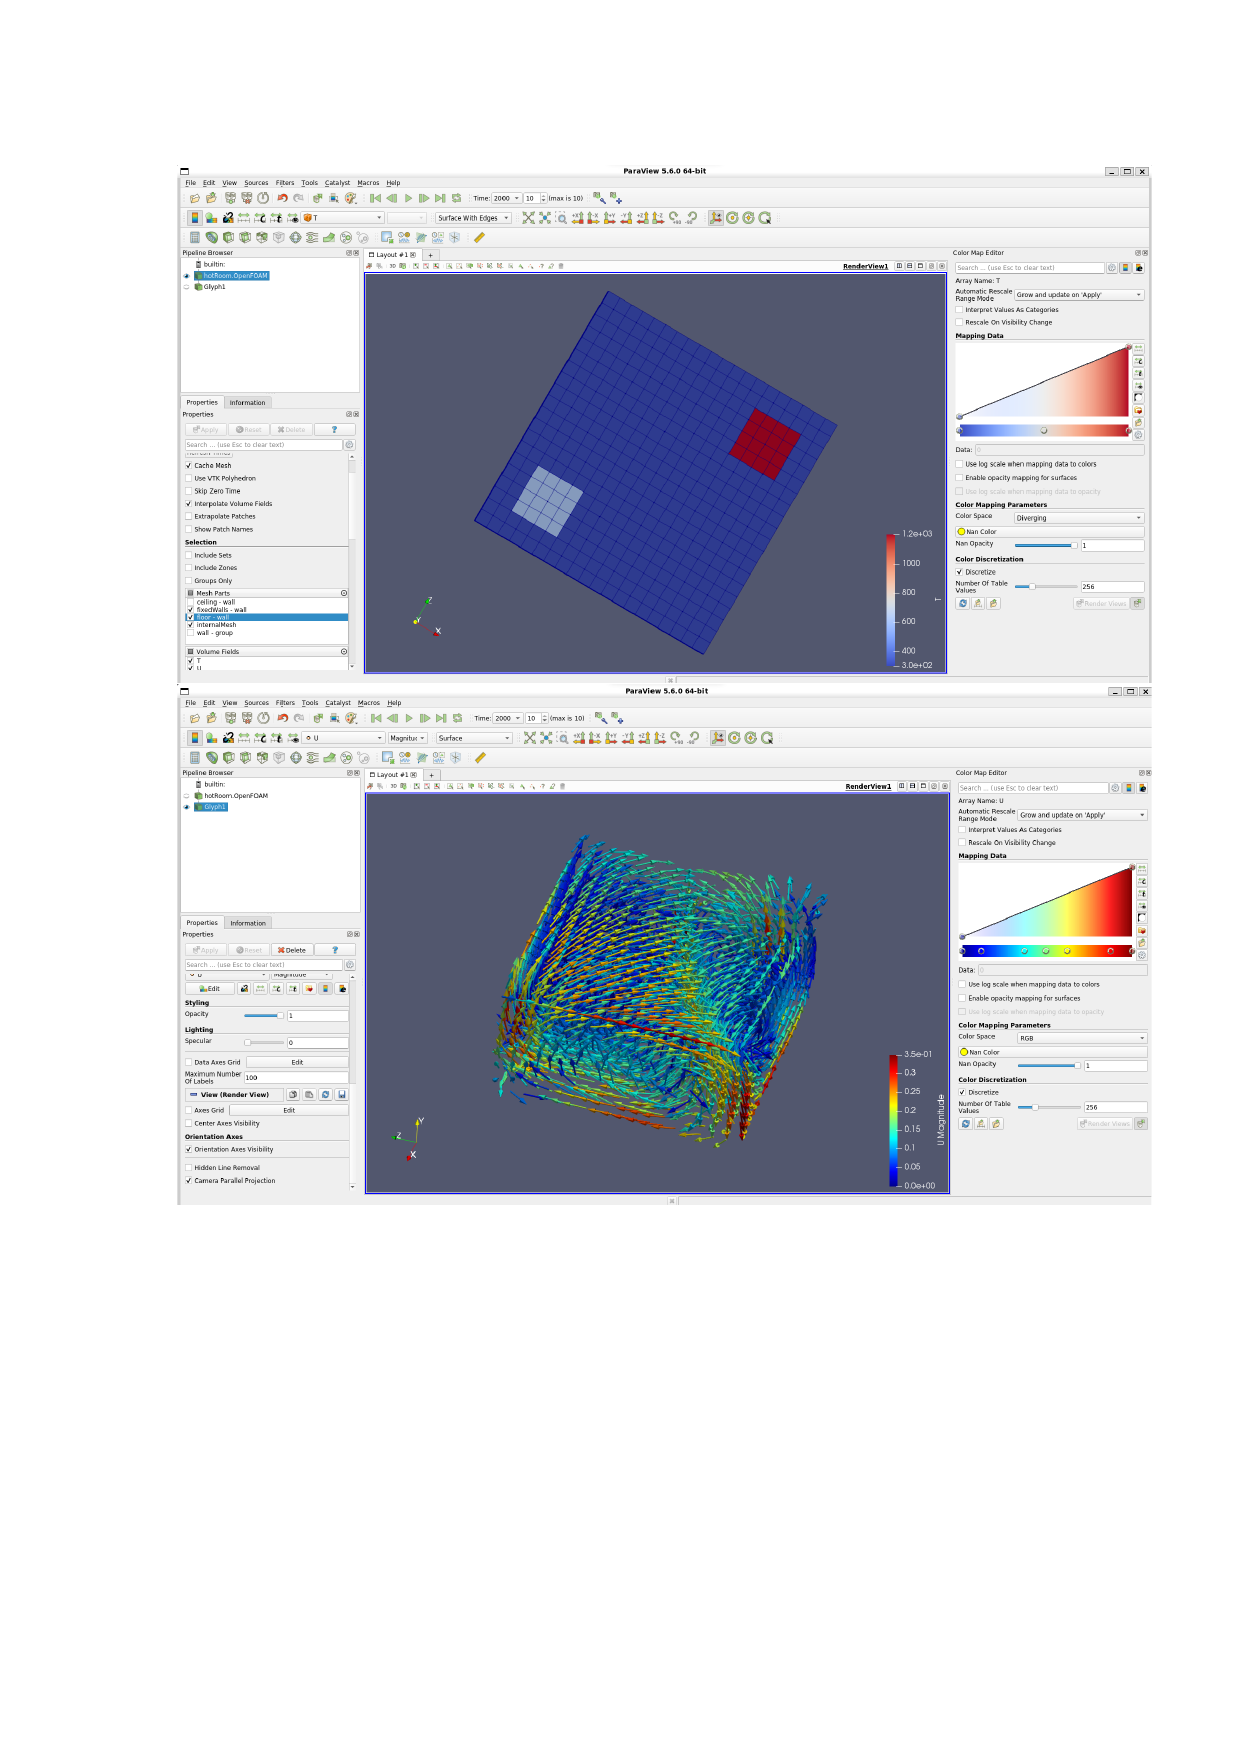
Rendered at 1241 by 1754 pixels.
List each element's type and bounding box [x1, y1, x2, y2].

picture [177, 684, 1152, 1205]
picture [177, 165, 1152, 683]
